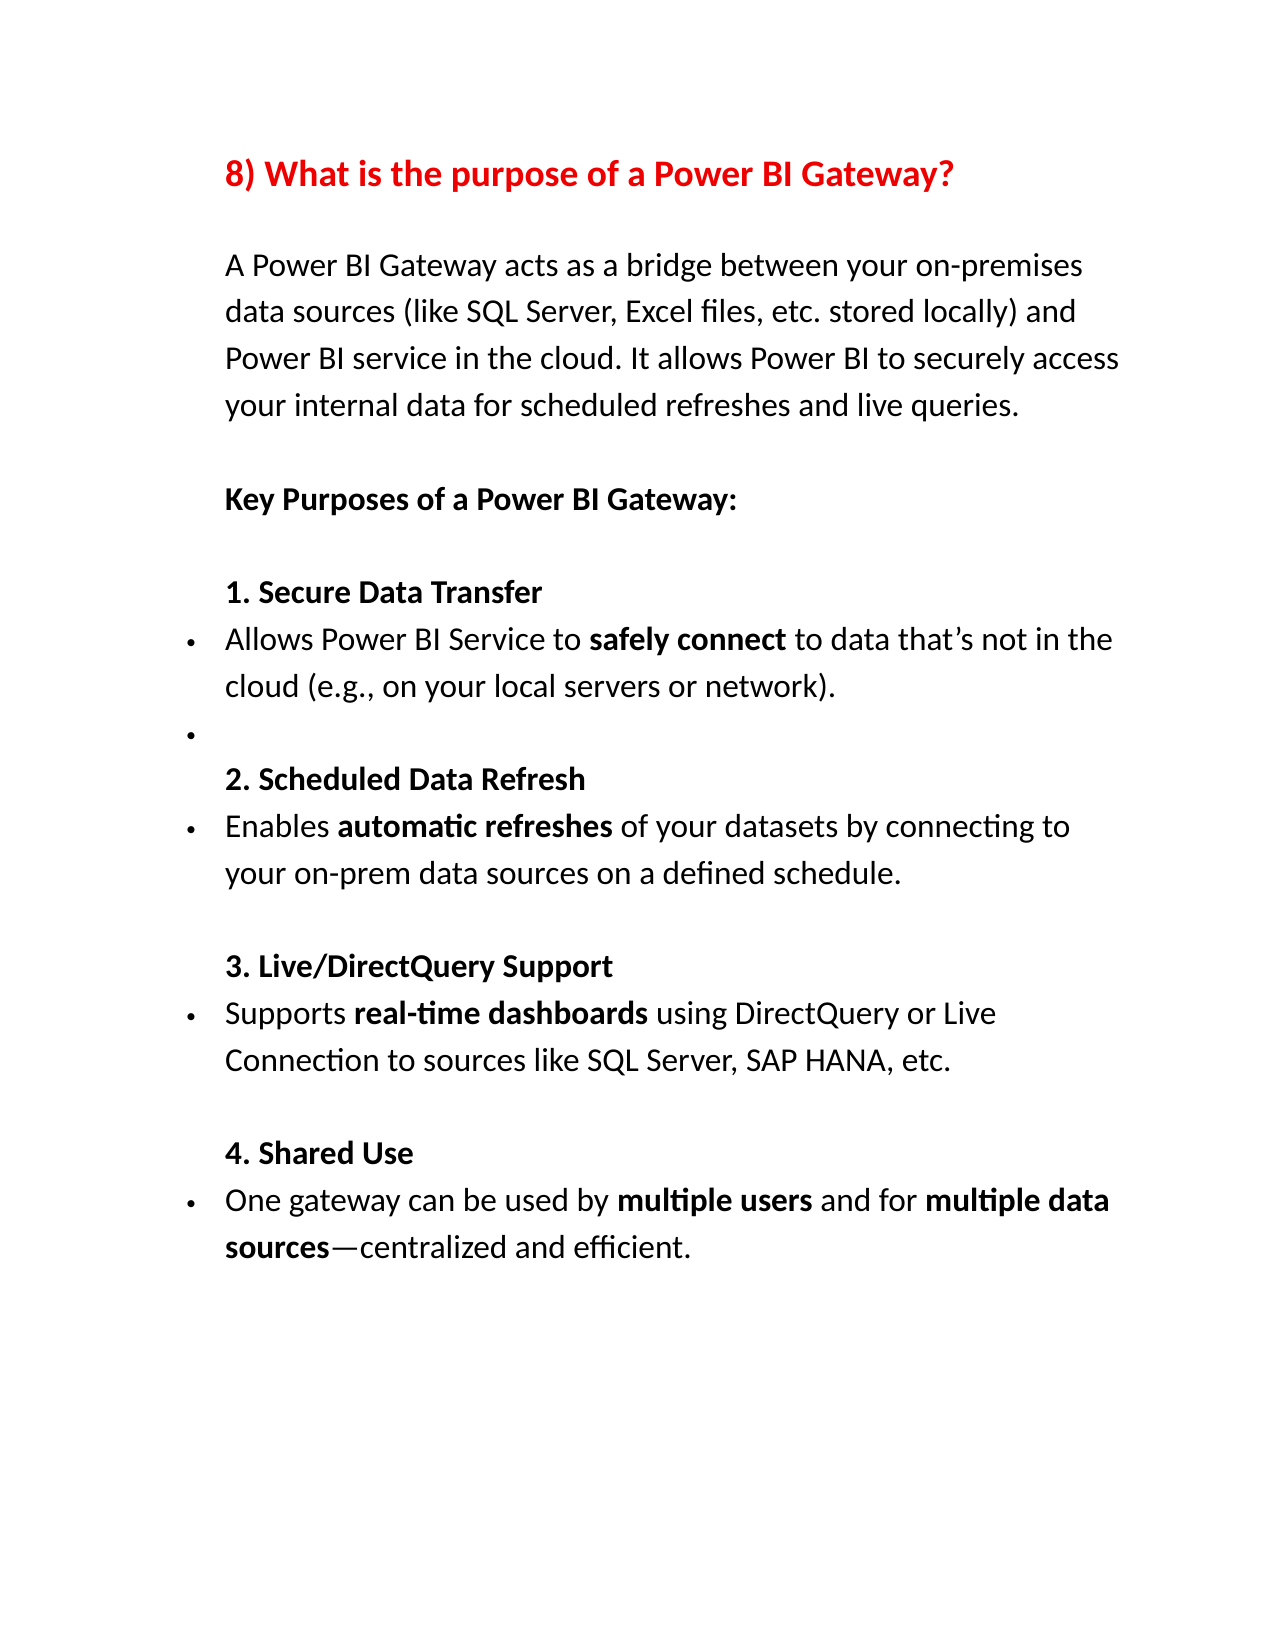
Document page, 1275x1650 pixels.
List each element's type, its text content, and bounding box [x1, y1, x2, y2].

list Key Purposes of a Power BI Gateway: [225, 477, 1125, 518]
list Enables automatic refreshes of your datasets by connecting to your on-prem data sources on a defined schedule. [187, 805, 1125, 892]
list Allows Power BI Service to safely connect to data that’s not in the cloud (e.g., on your local servers or network). [187, 618, 1125, 705]
list 1. Secure Data Transfer [225, 571, 1125, 612]
list 8) What is the purpose of a Power BI Gateway? [225, 150, 1125, 196]
list One gateway can be used by multiple users and for multiple data sources—centralized and efficient. [187, 1179, 1125, 1267]
list A Power BI Gateway acts as a bridge between your on-premises data sources (like SQL Server, Excel files, etc. stored locally) and Power BI service in the cloud. It allows Power BI to securely access your internal data for scheduled refreshes and live queries. [225, 244, 1125, 425]
list 2. Scheduled Data Refresh [225, 758, 1125, 799]
list 4. Shared Use [225, 1132, 1125, 1173]
list Supports real-time dashboards using DirectQuery or Live Connection to sources like SQL Server, SAP HANA, etc. [187, 992, 1125, 1079]
list 3. Live/DirectQuery Support [225, 945, 1125, 986]
